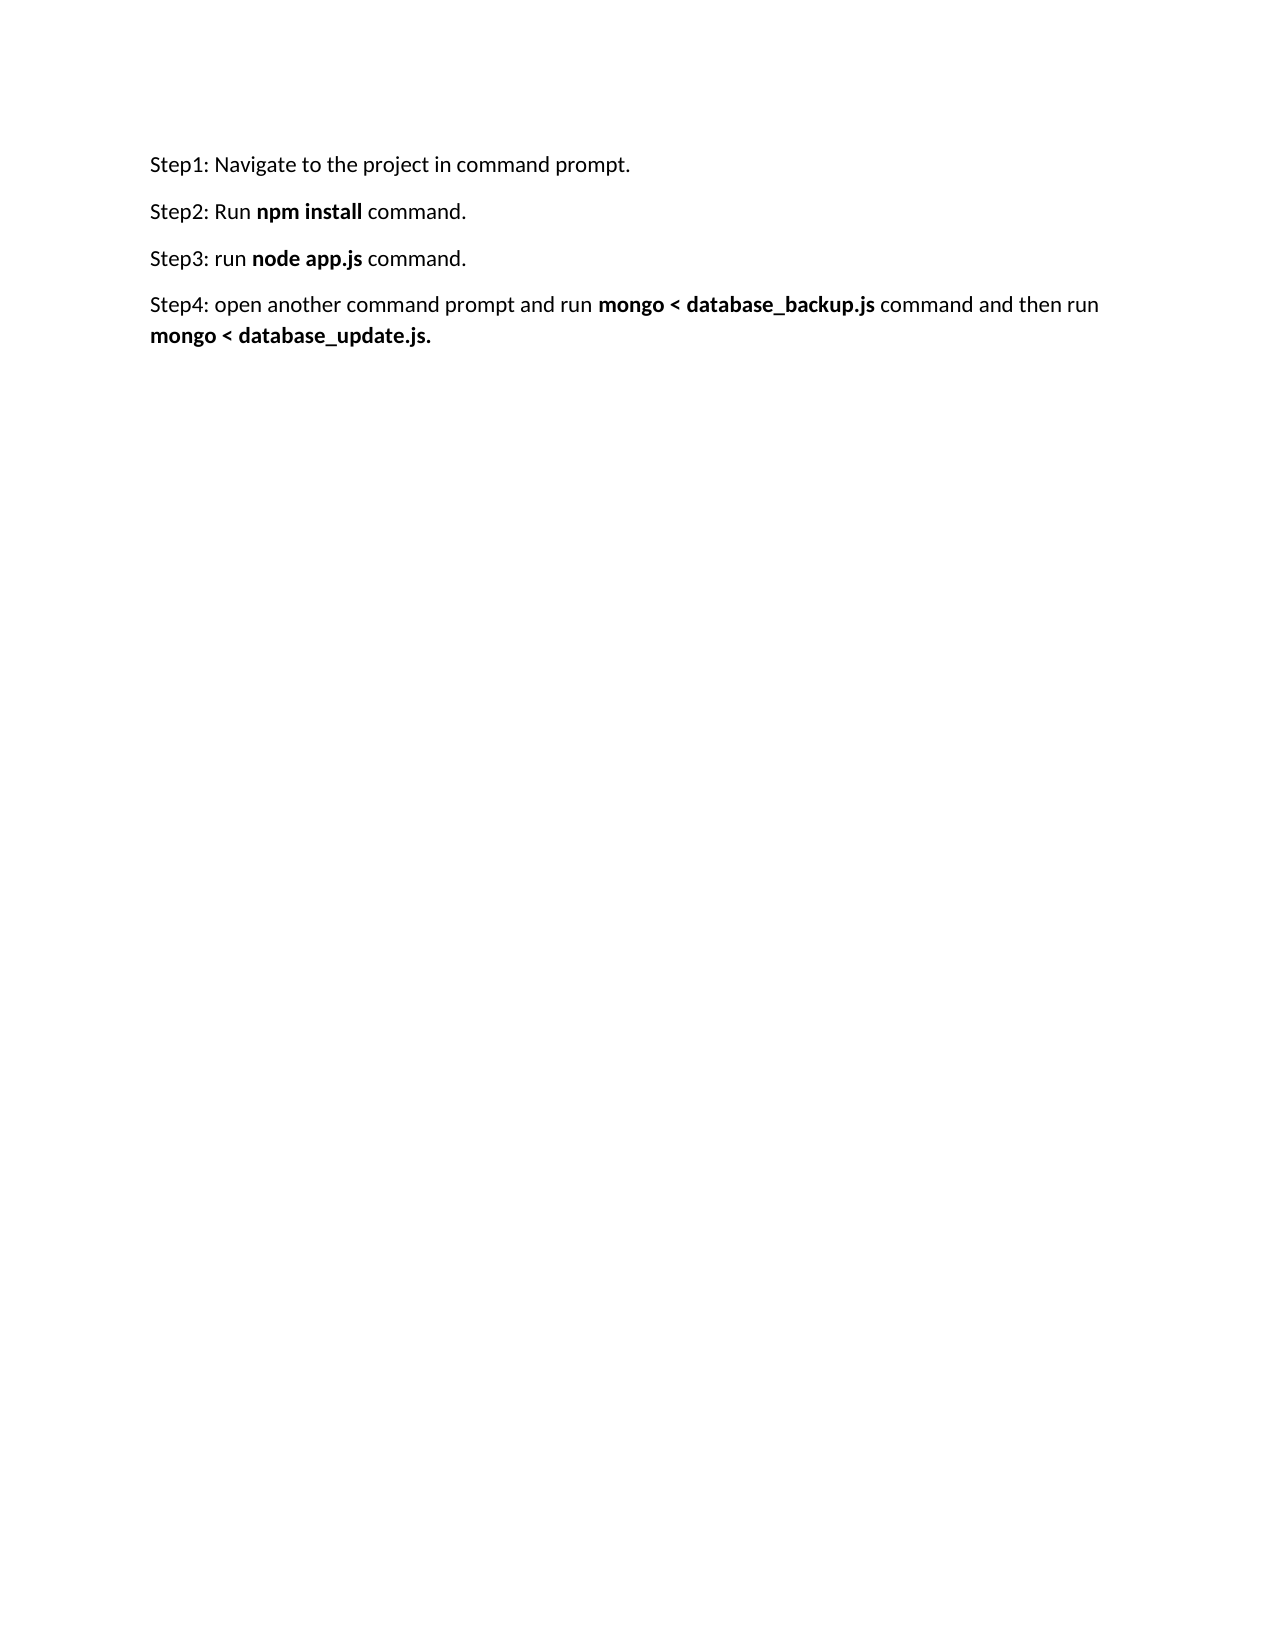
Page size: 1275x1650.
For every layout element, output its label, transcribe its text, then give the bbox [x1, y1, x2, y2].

text Step1: Navigate to the project in command prompt. [150, 150, 1125, 178]
text Step3: run node app.js command. [150, 244, 1125, 272]
text Step2: Run npm install command. [150, 197, 1125, 225]
text Step4: open another command prompt and run mongo < database_backup.js command and then run mongo < database_update.js. [150, 291, 1125, 349]
